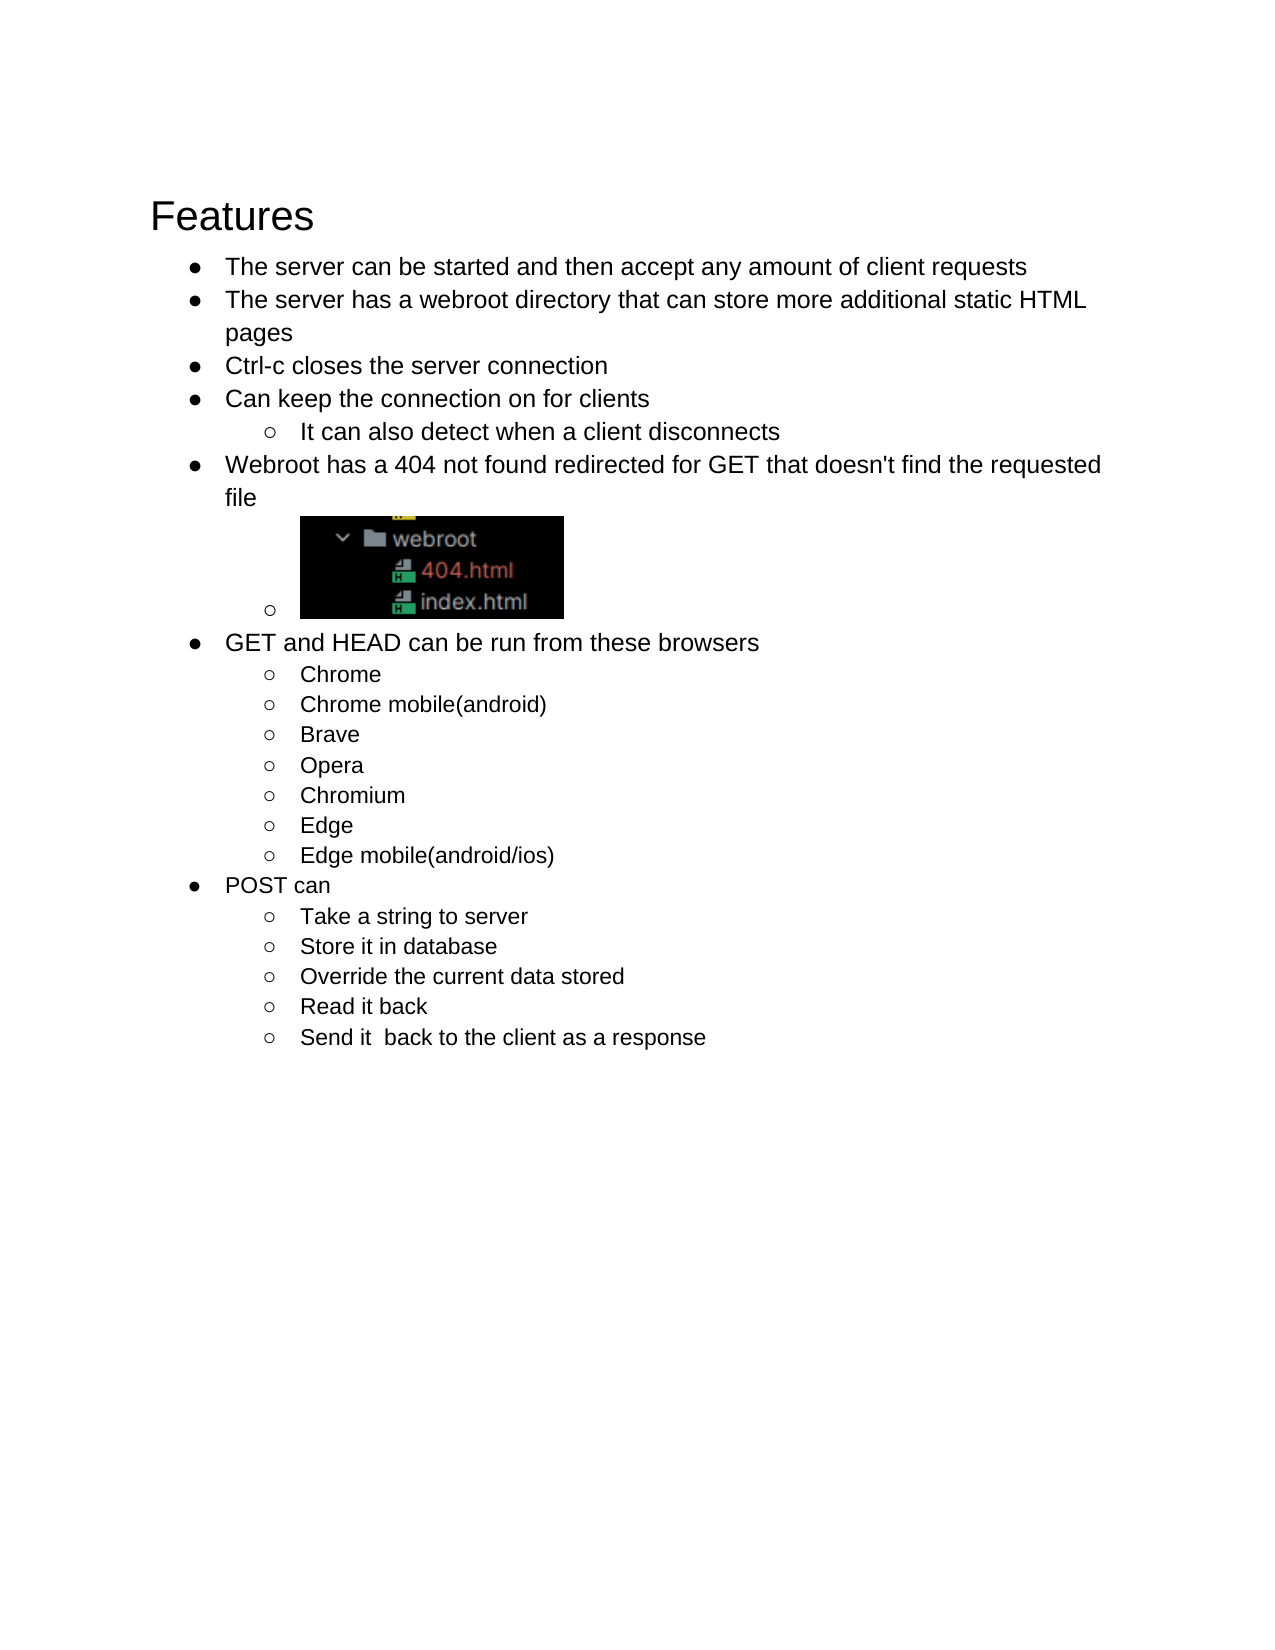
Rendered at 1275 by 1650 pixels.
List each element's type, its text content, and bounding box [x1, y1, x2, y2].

list Edge [262, 812, 1125, 838]
list Chromium [262, 782, 1125, 808]
list Brave [262, 721, 1125, 748]
list The server has a webroot directory that can store more additional static HTML pages [187, 285, 1125, 347]
list It can also detect when a client disconnects [262, 417, 1125, 446]
list Chrome [262, 661, 1125, 687]
list POST can [187, 872, 1125, 899]
list Send it back to the client as a response [262, 1023, 1125, 1050]
list Store it in database [262, 933, 1125, 959]
list Webroot has a 404 not found redirected for GET that doesn't find the requested file [187, 450, 1125, 512]
picture [300, 516, 564, 619]
list Can keep the connection on for clients [187, 384, 1125, 413]
list Edge mobile(android/ios) [262, 842, 1125, 869]
list Chrome mobile(android) [262, 691, 1125, 718]
list The server can be started and then accept any amount of client requests [187, 252, 1125, 281]
list Ctrl-c closes the server connection [187, 351, 1125, 380]
list Opera [262, 752, 1125, 778]
list GET and HEAD can be run from these browsers [187, 628, 1125, 657]
list Override the current data stored [262, 963, 1125, 989]
list Read it back [262, 993, 1125, 1020]
subtitle Features [150, 192, 1125, 239]
list Take a string to server [262, 903, 1125, 929]
